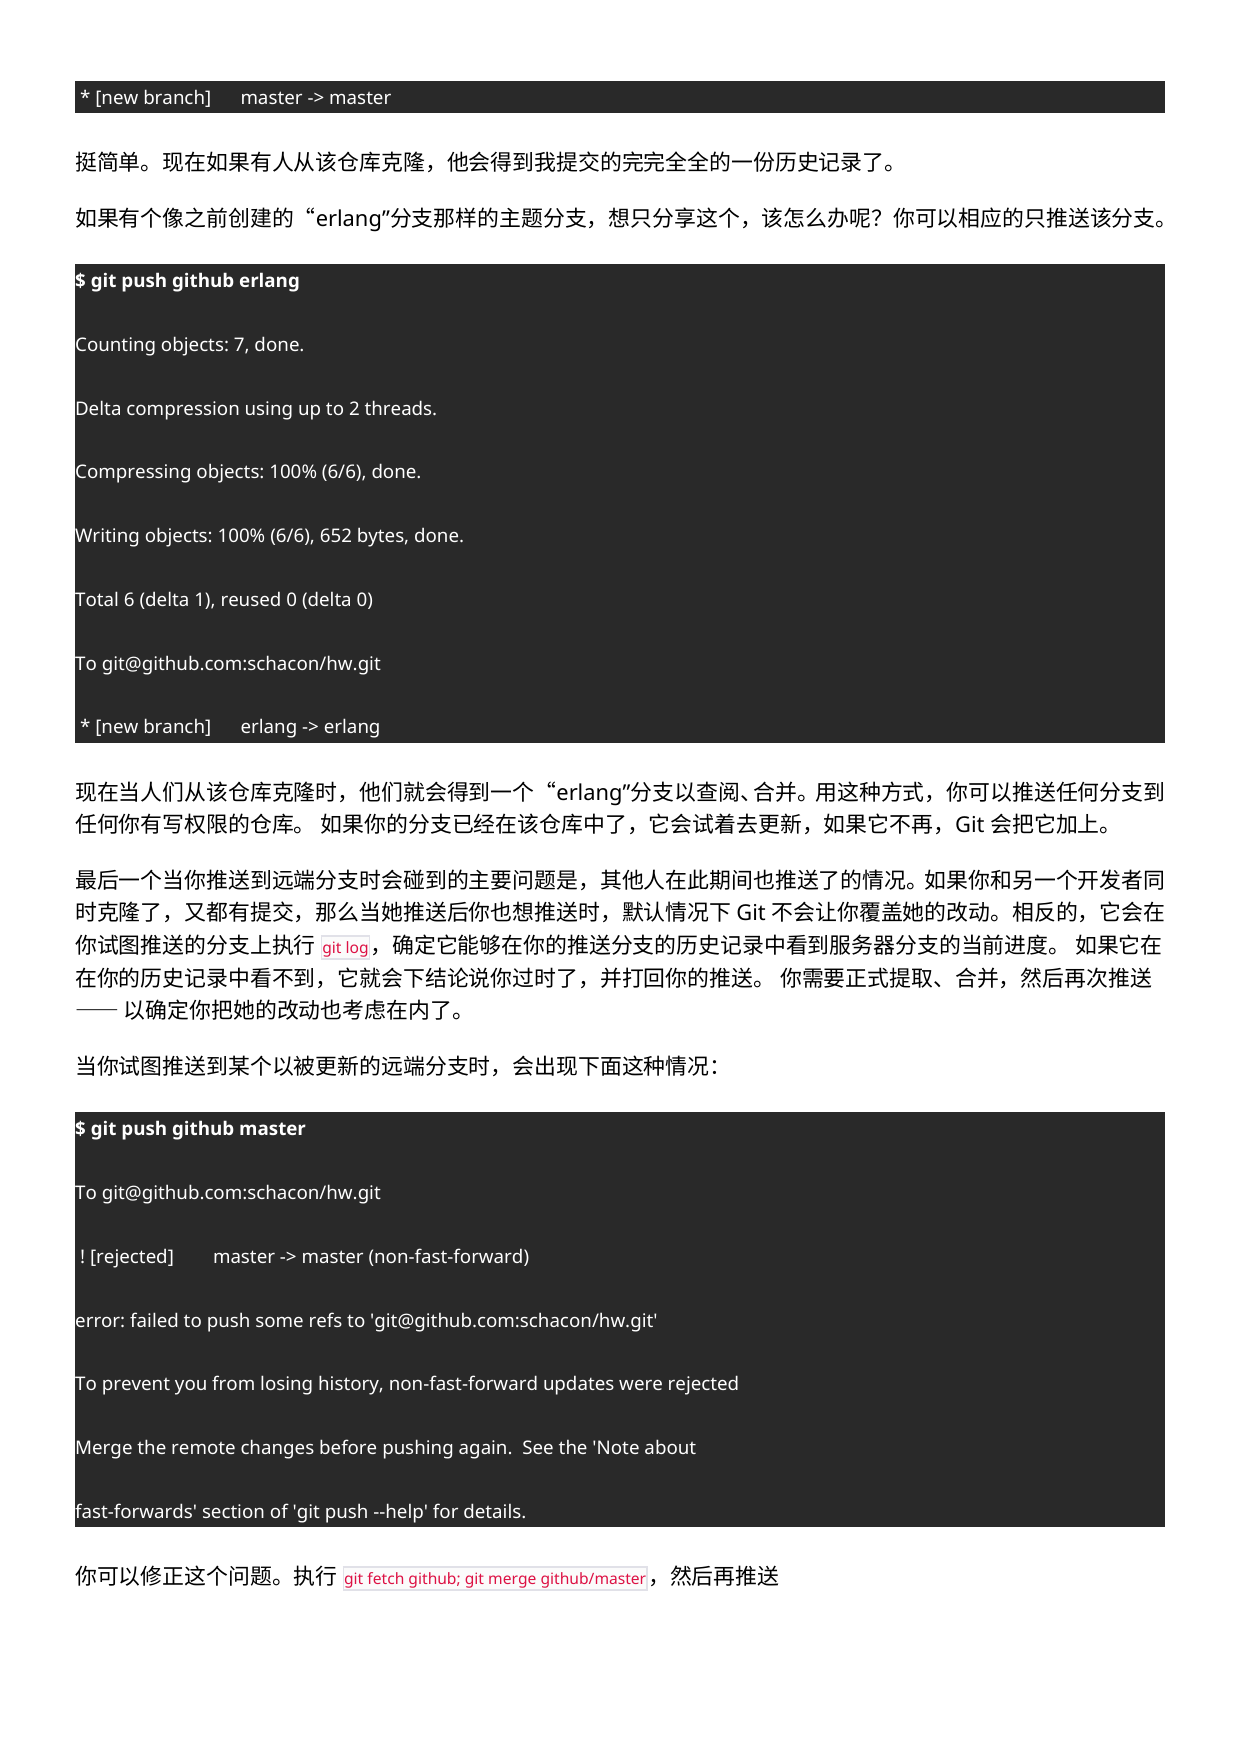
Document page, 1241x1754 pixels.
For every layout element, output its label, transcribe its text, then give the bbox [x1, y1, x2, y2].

text To git@github.com:schacon/hw.git [75, 647, 1165, 679]
text $ git push github erlang [75, 264, 1165, 297]
text Total 6 (delta 1), reused 0 (delta 0) [75, 583, 1165, 615]
text To git@github.com:schacon/hw.git [75, 1176, 1165, 1208]
text error: failed to push some refs to 'git@github.com:schacon/hw.git' [75, 1303, 1165, 1336]
text Writing objects: 100% (6/6), 652 bytes, done. [75, 519, 1165, 552]
text $ git push github master [75, 1112, 1165, 1145]
text 现在当人们从该仓库克隆时，他们就会得到一个“erlang”分支以查阅、合并。 用这种方式，你可以推送任何分支到任何你有写权限的仓库。 如果你的分支已经在该仓库中了，它会试着去更新，如果它不再，Git 会把它加上。 [75, 774, 1165, 839]
text ! [rejected] master -> master (non-fast-forward) [75, 1240, 1165, 1272]
text Merge the remote changes before pushing again. See the 'Note about [75, 1431, 1165, 1463]
text 如果有个像之前创建的“erlang”分支那样的主题分支，想只分享这个，该怎么办呢？你可以相应的只推送该分支。 [75, 200, 1165, 233]
text * [new branch] erlang -> erlang [75, 710, 1165, 743]
text To prevent you from losing history, non-fast-forward updates were rejected [75, 1367, 1165, 1400]
text 挺简单。现在如果有人从该仓库克隆，他会得到我提交的完完全全的一份历史记录了。 [75, 144, 1165, 177]
text * [new branch] master -> master [75, 81, 1165, 113]
text 当你试图推送到某个以被更新的远端分支时，会出现下面这种情况： [75, 1048, 1165, 1081]
text fast-forwards' section of 'git push --help' for details. [75, 1495, 1165, 1527]
text Counting objects: 7, done. [75, 328, 1165, 360]
text Compressing objects: 100% (6/6), done. [75, 455, 1165, 488]
text 最后一个当你推送到远端分支时会碰到的主要问题是，其他人在此期间也推送了的情况。 如果你和另一个开发者同时克隆了，又都有提交，那么当她推送后你也想推送时，默认情况下 Git 不会让你覆盖她的改动。 相反的，它会在你试图推送的分支上执行 git log，确定它能够在你的推送分支的历史记录中看到服务器分支的当前进度。 如果它在在你的历史记录中看不到，它就会下结论说你过时了，并打回你的推送。 你需要正式提取、合并，然后再次推送 —— 以确定你把她的改动也考虑在内了。 [75, 863, 1165, 1025]
text 你可以修正这个问题。执行 git fetch github; git merge github/master，然后再推送 [75, 1558, 1165, 1591]
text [75, 392, 1165, 424]
